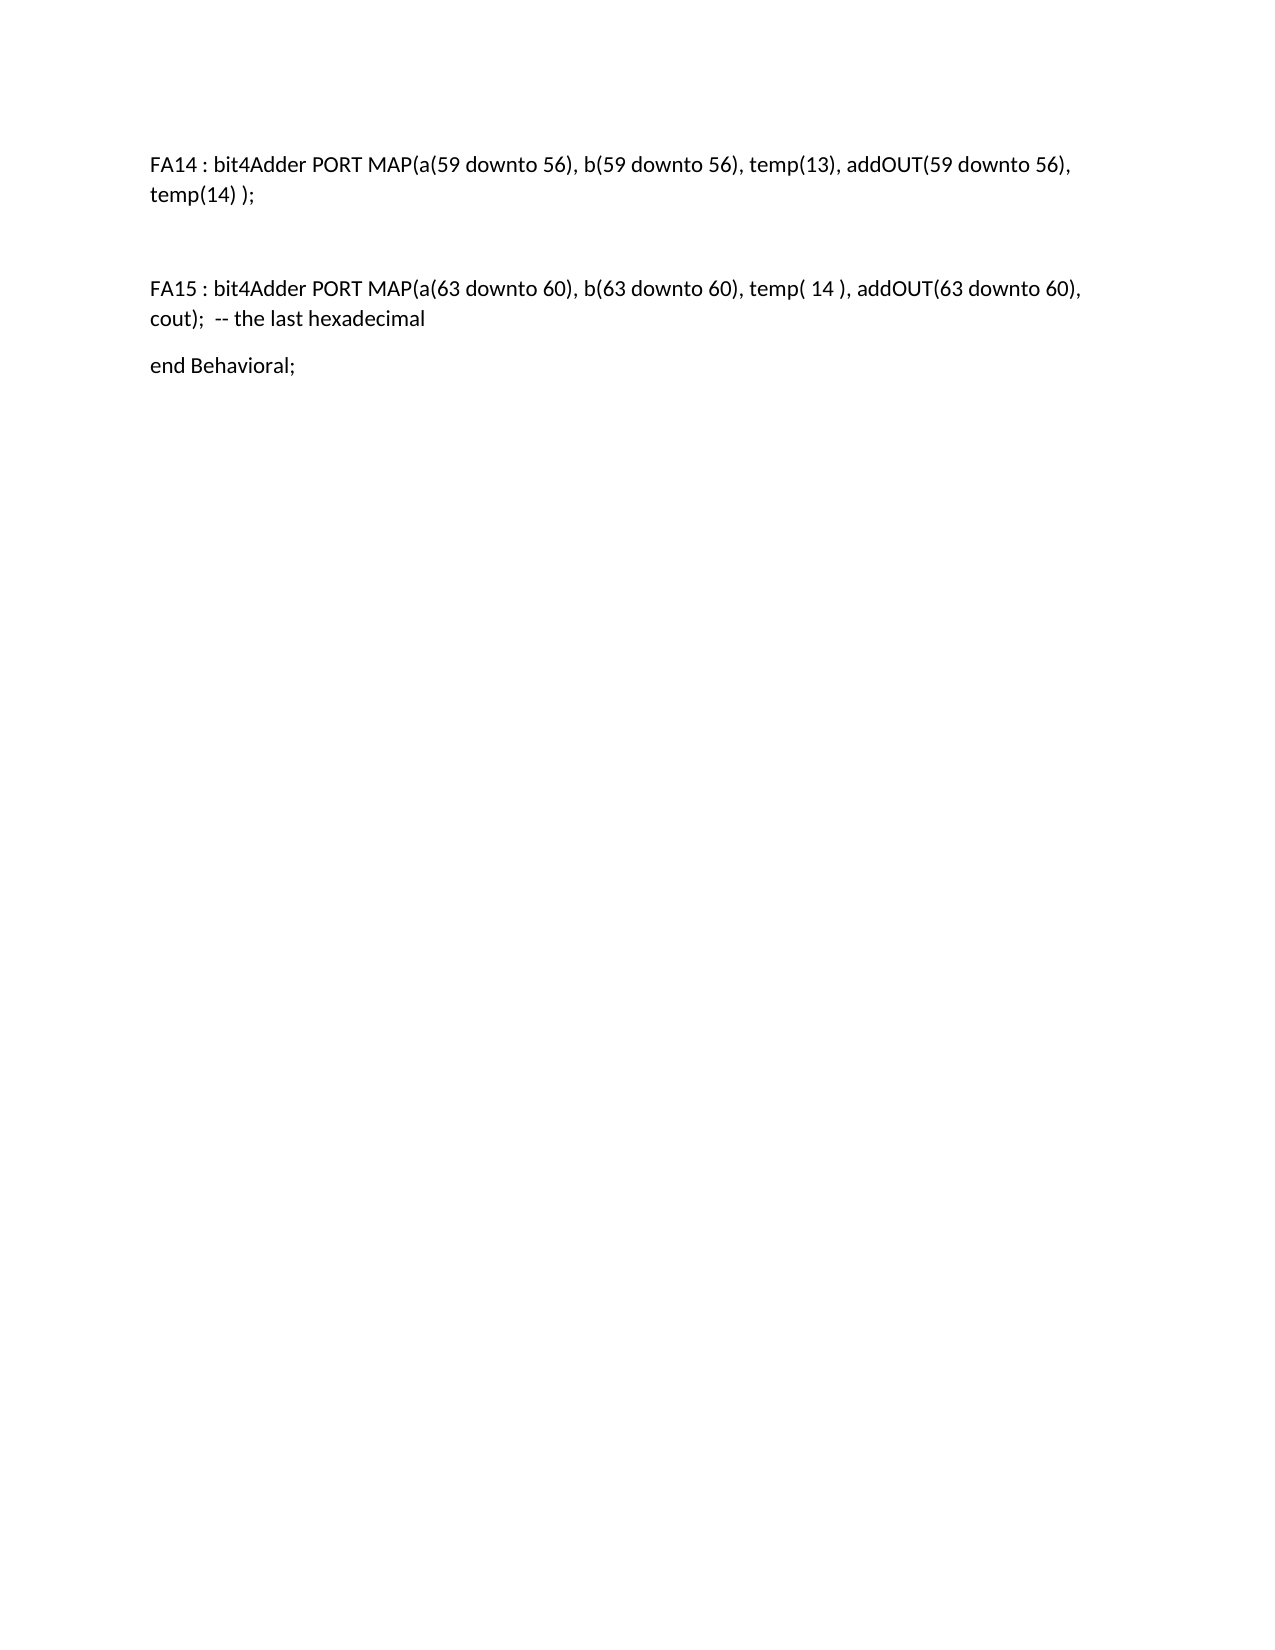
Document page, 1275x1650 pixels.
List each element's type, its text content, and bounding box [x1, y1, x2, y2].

text end Behavioral; [150, 351, 1125, 379]
text FA15 : bit4Adder PORT MAP(a(63 downto 60), b(63 downto 60), temp( 14 ), addOUT(63 downto 60), cout); -- the last hexadecimal [150, 274, 1125, 332]
text FA14 : bit4Adder PORT MAP(a(59 downto 56), b(59 downto 56), temp(13), addOUT(59 downto 56), temp(14) ); [150, 150, 1125, 208]
